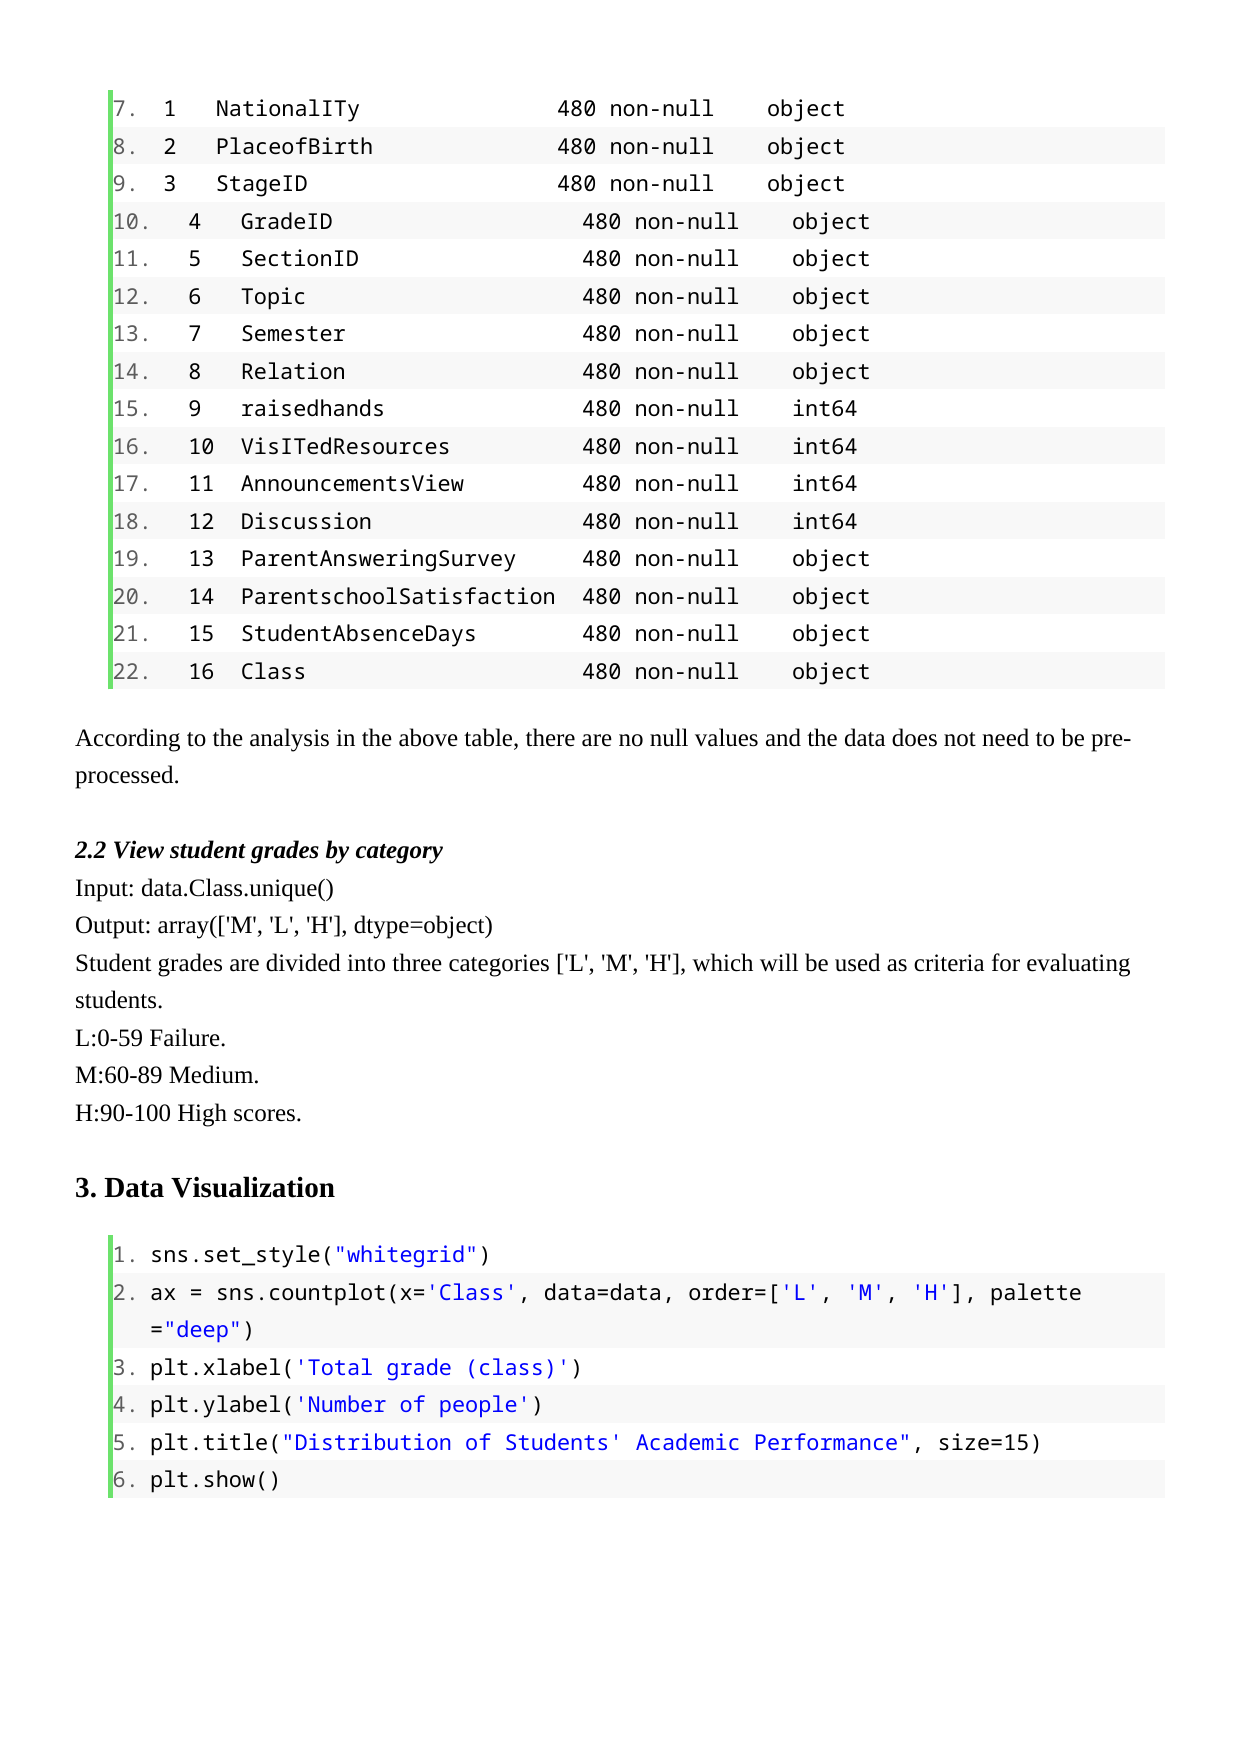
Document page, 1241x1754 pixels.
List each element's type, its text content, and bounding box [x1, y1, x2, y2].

text Student grades are divided into three categories ['L', 'M', 'H'], which will be used as criteria for evaluating students. [75, 944, 1165, 1019]
list 7 Semester 480 non-null object [113, 314, 1165, 352]
text Output: array(['M', 'L', 'H'], dtype=object) [75, 906, 1165, 944]
text L:0-59 Failure. [75, 1019, 1165, 1056]
list 6 Topic 480 non-null object [113, 277, 1165, 314]
list 13 ParentAnsweringSurvey 480 non-null object [113, 539, 1165, 577]
list plt.title("Distribution of Students' Academic Performance", size=15) [113, 1423, 1165, 1460]
list 16 Class 480 non-null object [113, 652, 1165, 689]
text 3. Data Visualization [75, 1169, 1165, 1206]
text M:60-89 Medium. [75, 1056, 1165, 1094]
list 12 Discussion 480 non-null int64 [113, 502, 1165, 539]
list 15 StudentAbsenceDays 480 non-null object [113, 614, 1165, 652]
list 5 SectionID 480 non-null object [113, 239, 1165, 277]
list 2 PlaceofBirth 480 non-null object [113, 127, 1165, 164]
text 2.2 View student grades by category [75, 831, 1165, 869]
list 3 StageID 480 non-null object [113, 164, 1165, 202]
list 8 Relation 480 non-null object [113, 352, 1165, 389]
text H:90-100 High scores. [75, 1094, 1165, 1131]
list 4 GradeID 480 non-null object [113, 202, 1165, 239]
list 14 ParentschoolSatisfaction 480 non-null object [113, 577, 1165, 614]
list plt.show() [113, 1460, 1165, 1498]
list sns.set_style("whitegrid") [113, 1235, 1165, 1273]
list 9 raisedhands 480 non-null int64 [113, 389, 1165, 427]
list plt.xlabel('Total grade (class)') [113, 1348, 1165, 1385]
list 1 NationalITy 480 non-null object [108, 89, 1165, 127]
list 10 VisITedResources 480 non-null int64 [113, 427, 1165, 464]
list plt.ylabel('Number of people') [113, 1385, 1165, 1423]
list ax = sns.countplot(x='Class', data=data, order=['L', 'M', 'H'], palette="deep") [113, 1273, 1165, 1348]
text According to the analysis in the above table, there are no null values and the data does not need to be pre-processed. [75, 719, 1165, 794]
list 11 AnnouncementsView 480 non-null int64 [113, 464, 1165, 502]
text Input: data.Class.unique() [75, 869, 1165, 906]
